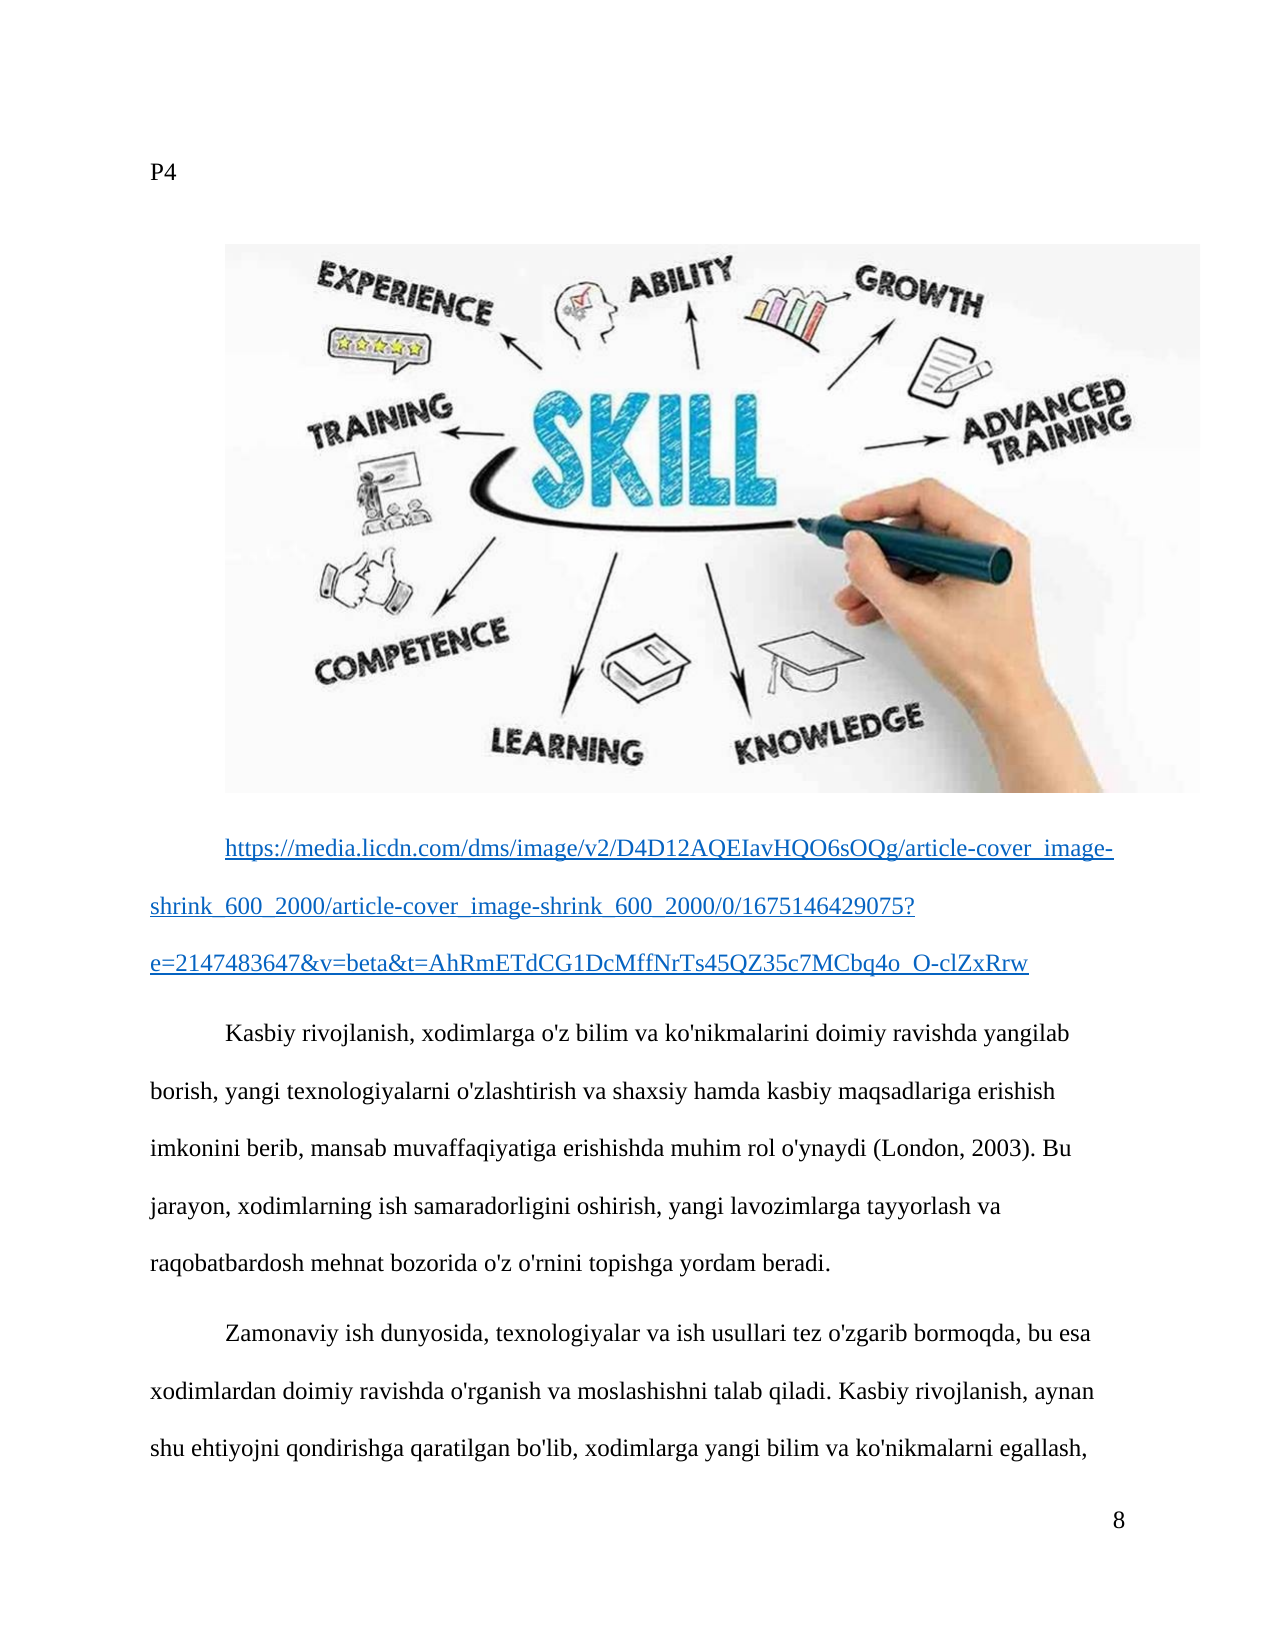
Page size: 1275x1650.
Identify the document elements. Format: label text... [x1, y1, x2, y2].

text Kasbiy rivojlanish, xodimlarga o'z bilim va ko'nikmalarini doimiy ravishda yangilab borish, yangi texnologiyalarni o'zlashtirish va shaxsiy hamda kasbiy maqsadlariga erishish imkonini berib, mansab muvaffaqiyatiga erishishda muhim rol o'ynaydi (London, 2003). Bu jarayon, xodimlarning ish samaradorligini oshirish, yangi lavozimlarga tayyorlash va raqobatbardosh mehnat bozorida o'z o'rnini topishga yordam beradi. [150, 1018, 1125, 1277]
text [150, 1318, 1125, 1462]
picture [225, 244, 1200, 793]
text P4 [150, 157, 1125, 186]
text https://media.licdn.com/dms/image/v2/D4D12AQEIavHQO6sOQg/article-cover_image-shrink_600_2000/article-cover_image-shrink_600_2000/0/1675146429075?e=2147483647&v=beta&t=AhRmETdCG1DcMffNrTs45QZ35c7MCbq4o_O-clZxRrw [150, 833, 1125, 977]
